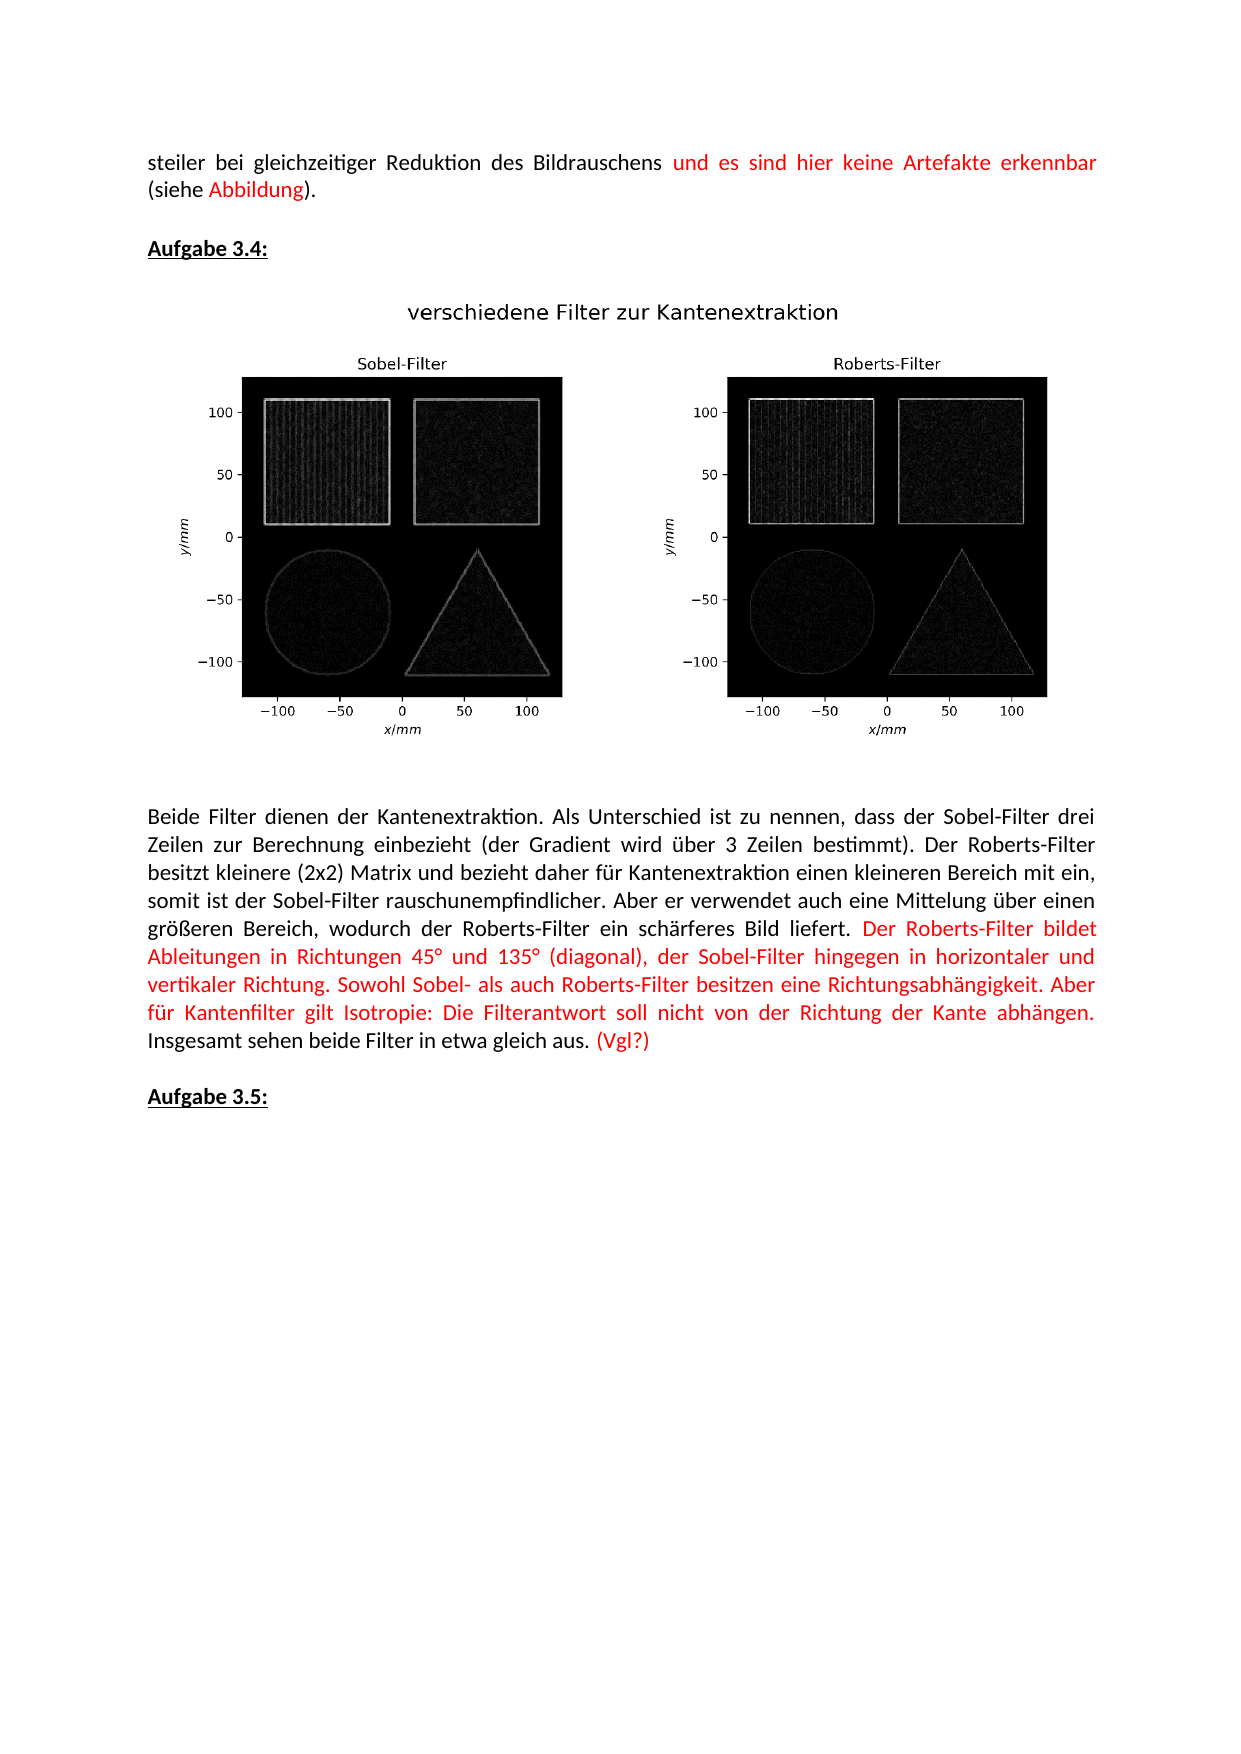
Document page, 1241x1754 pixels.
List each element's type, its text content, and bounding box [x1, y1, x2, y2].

picture [147, 294, 1098, 770]
text Aufgabe 3.4: [147, 234, 1094, 262]
text Beide Filter dienen der Kantenextraktion. Als Unterschied ist zu nennen, dass der Sobel-Filter drei Zeilen zur Berechnung einbezieht (der Gradient wird über 3 Zeilen bestimmt). Der Roberts-Filter besitzt kleinere (2x2) Matrix und bezieht daher für Kantenextraktion einen kleineren Bereich mit ein, somit ist der Sobel-Filter rauschunempfindlicher. Aber er verwendet auch eine Mittelung über einen größeren Bereich, wodurch der Roberts-Filter ein schärferes Bild liefert. Der Roberts-Filter bildet Ableitungen in Richtungen 45° und 135° (diagonal), der Sobel-Filter hingegen in horizontaler und vertikaler Richtung. Sowohl Sobel- als auch Roberts-Filter besitzen eine Richtungsabhängigkeit. Aber für Kantenfilter gilt Isotropie: Die Filterantwort soll nicht von der Richtung der Kante abhängen. Insgesamt sehen beide Filter in etwa gleich aus. (Vgl?) [147, 802, 1097, 1054]
text Aufgabe 3.5: [147, 1082, 1097, 1110]
